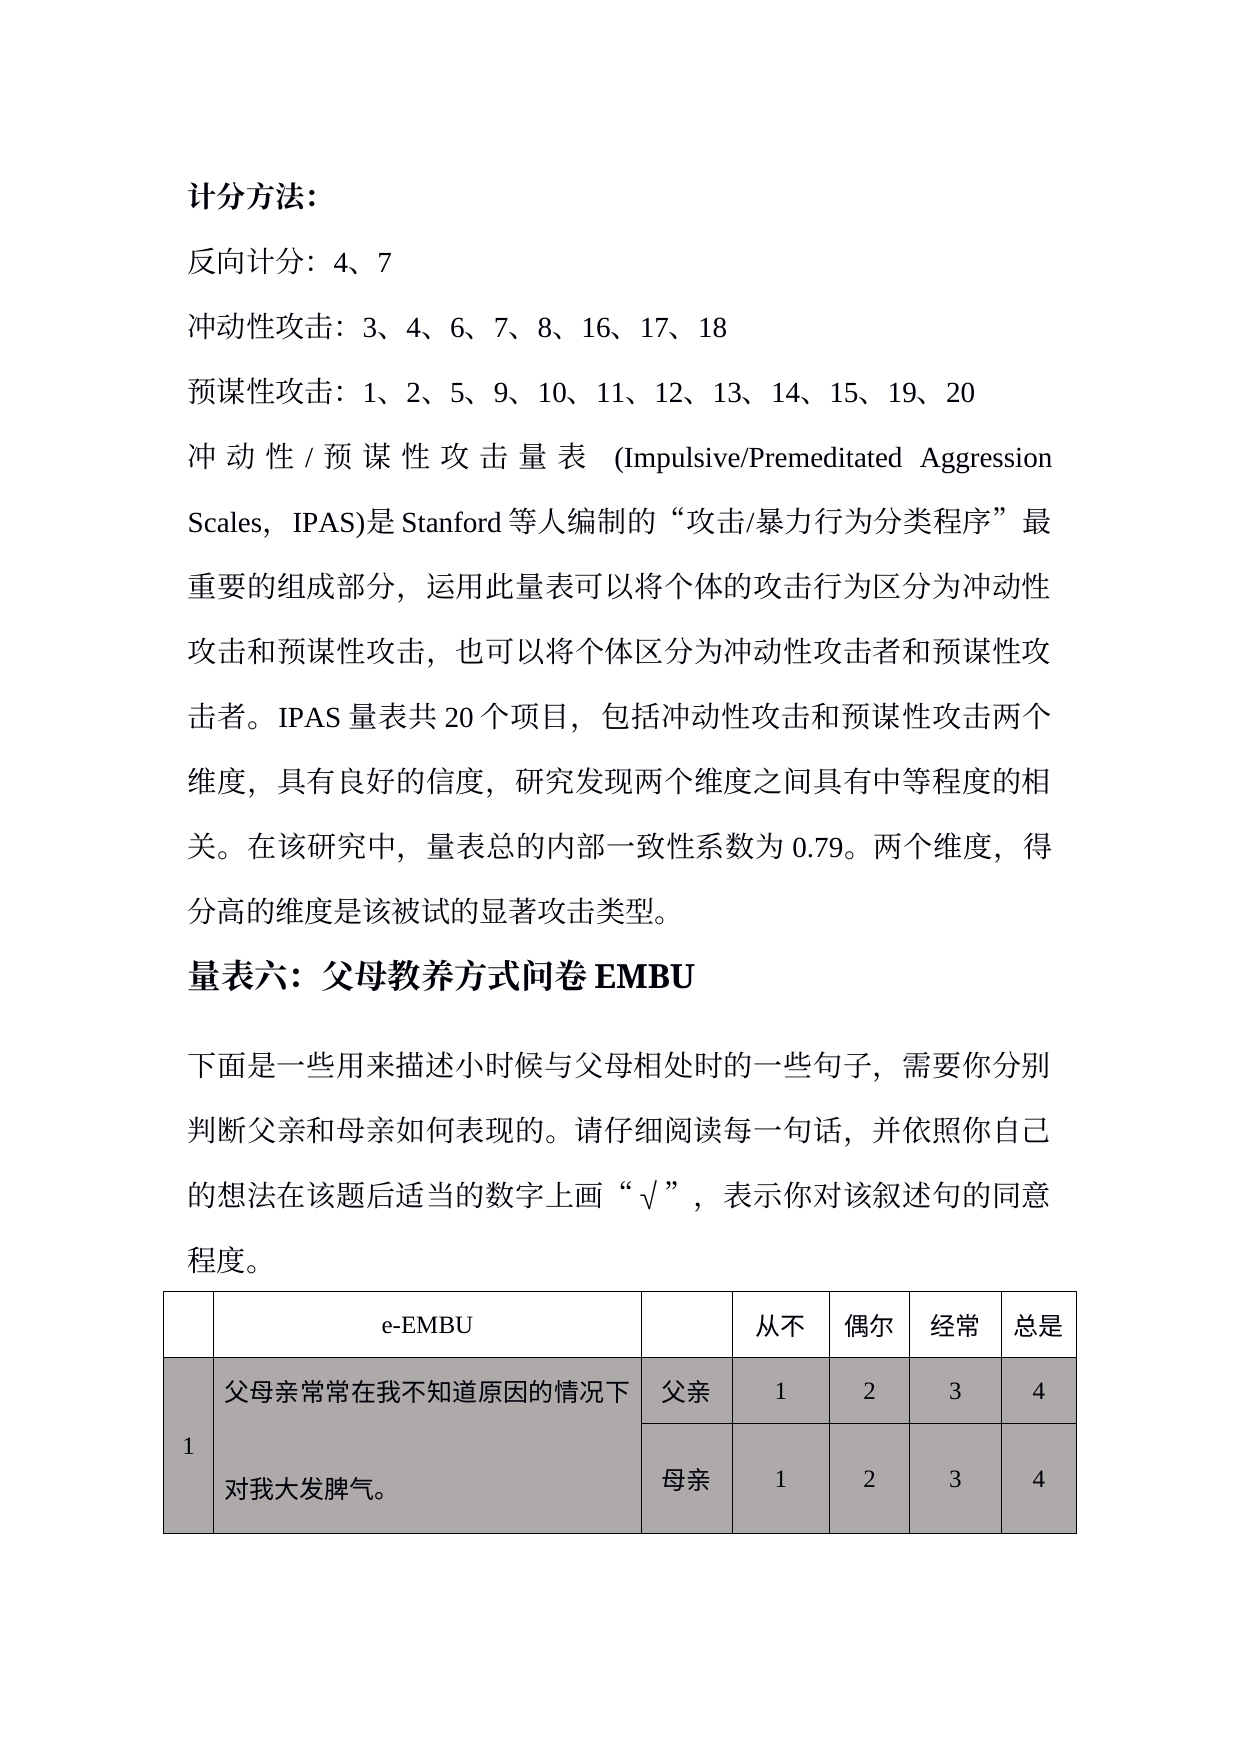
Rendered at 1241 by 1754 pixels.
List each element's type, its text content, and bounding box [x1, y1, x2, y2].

table_header 偶尔 [830, 1292, 909, 1357]
subtitle 量表六：父母教养方式问卷EMBU [187, 942, 1053, 1007]
table_cell 3 [910, 1424, 1001, 1533]
table_cell 3 [910, 1358, 1001, 1423]
table_cell 4 [1002, 1358, 1076, 1423]
table_cell 2 [830, 1358, 909, 1423]
table_cell 1 [733, 1358, 829, 1423]
text 反向计分：4、7 [187, 227, 1053, 292]
table_header 从不 [733, 1292, 829, 1357]
text 预谋性攻击：1、2、5、9、10、11、12、13、14、15、19、20 [187, 357, 1053, 422]
text 计分方法： [187, 162, 1053, 227]
table_cell 母亲 [642, 1424, 732, 1533]
table_cell 2 [830, 1424, 909, 1533]
table_cell 1 [164, 1358, 213, 1533]
table_cell 4 [1002, 1424, 1076, 1533]
table_cell 父母亲常常在我不知道原因的情况下对我大发脾气。 [214, 1358, 641, 1533]
text 下面是一些用来描述小时候与父母相处时的一些句子，需要你分别判断父亲和母亲如何表现的。请仔细阅读每一句话，并依照你自己的想法在该题后适当的数字上画“√”，表示你对该叙述句的同意程度。 [187, 1031, 1053, 1291]
table_header [164, 1292, 213, 1357]
table_cell 1 [733, 1424, 829, 1533]
table_header [642, 1292, 732, 1357]
table_header 经常 [910, 1292, 1001, 1357]
table_header e-EMBU [214, 1292, 641, 1357]
text 冲动性攻击：3、4、6、7、8、16、17、18 [187, 292, 1053, 357]
text 冲动性/预谋性攻击量表 (Impulsive/Premeditated Aggression Scales，IPAS)是Stanford等人编制的“攻击/暴力行为分类程序”最重要的组成部分，运用此量表可以将个体的攻击行为区分为冲动性攻击和预谋性攻击，也可以将个体区分为冲动性攻击者和预谋性攻击者。IPAS量表共20个项目，包括冲动性攻击和预谋性攻击两个维度，具有良好的信度，研究发现两个维度之间具有中等程度的相关。在该研究中，量表总的内部一致性系数为0.79。两个维度，得分高的维度是该被试的显著攻击类型。 [187, 422, 1053, 942]
table_cell 父亲 [642, 1358, 732, 1423]
table_header 总是 [1002, 1292, 1076, 1357]
